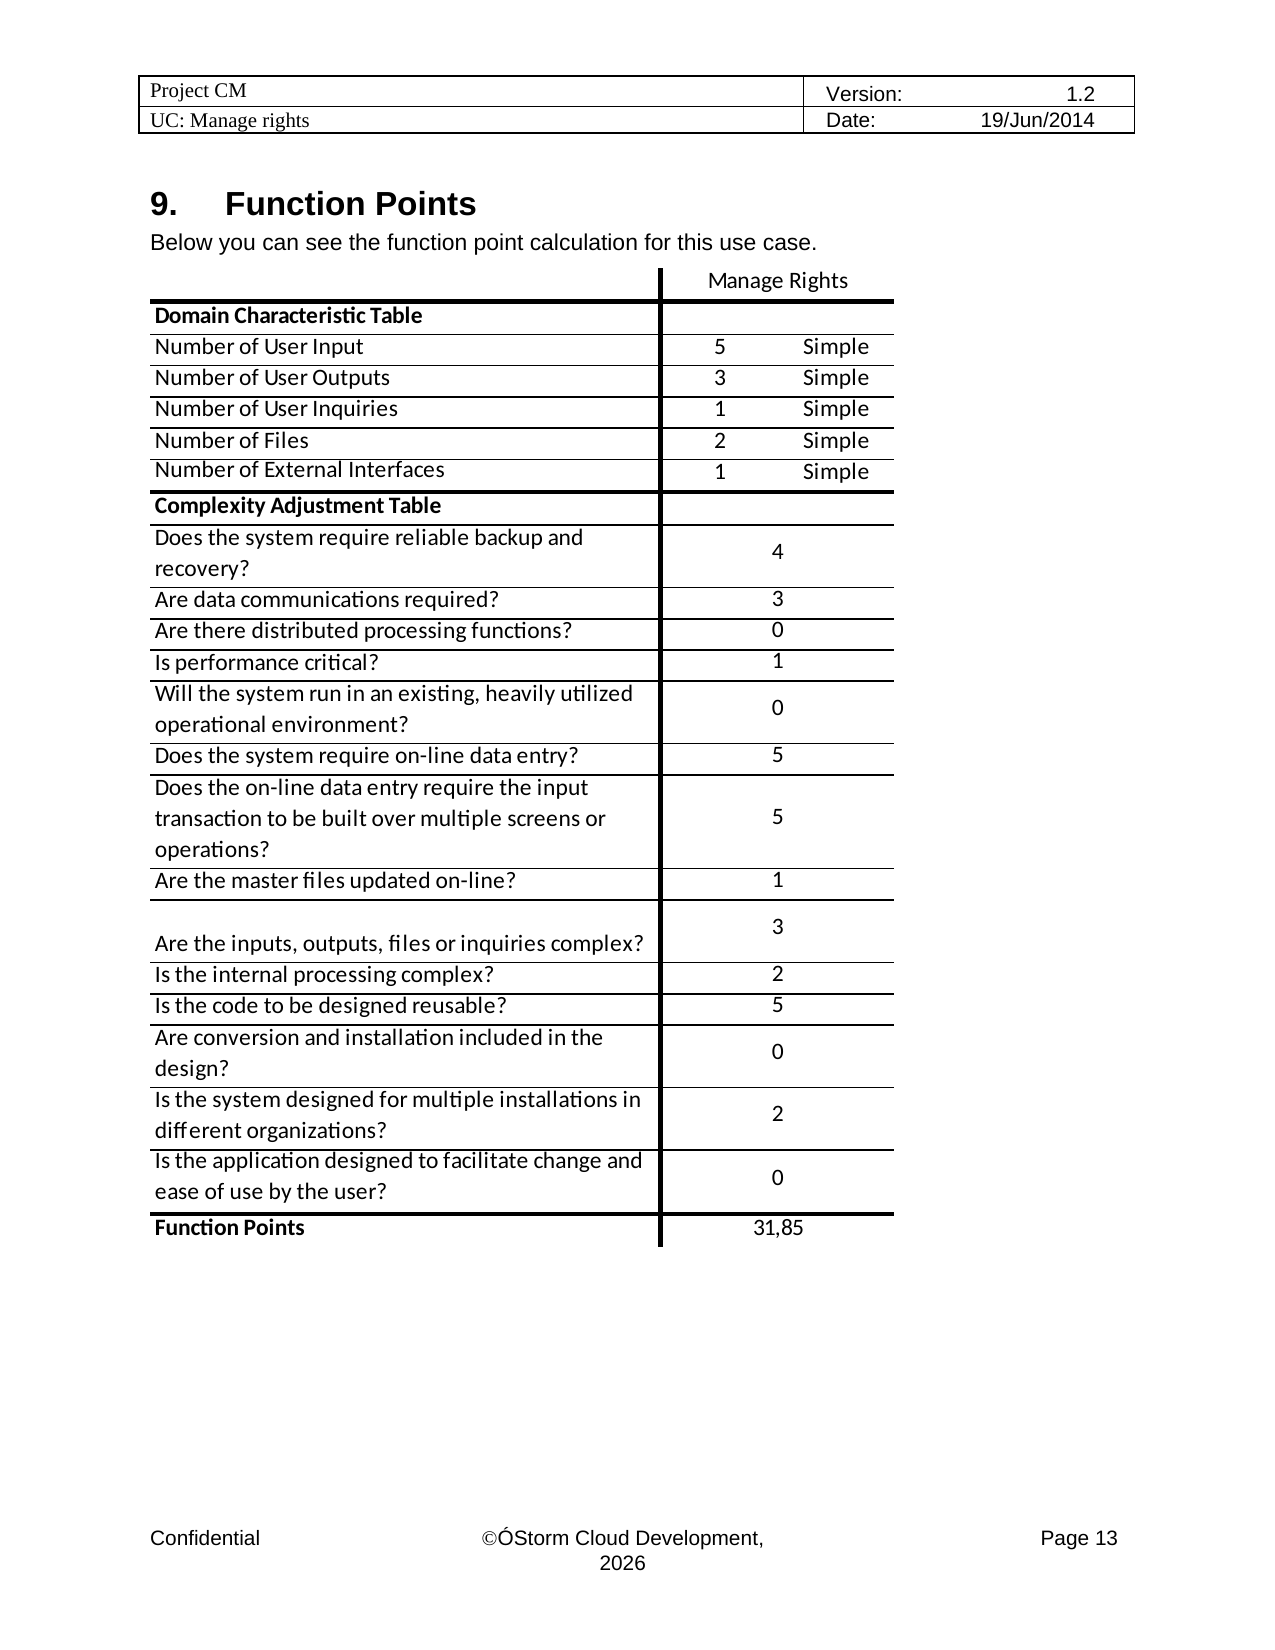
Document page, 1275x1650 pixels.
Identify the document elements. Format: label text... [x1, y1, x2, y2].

text Below you can see the function point calculation for this use case. [150, 228, 1125, 255]
subtitle Function Points [150, 184, 1125, 222]
